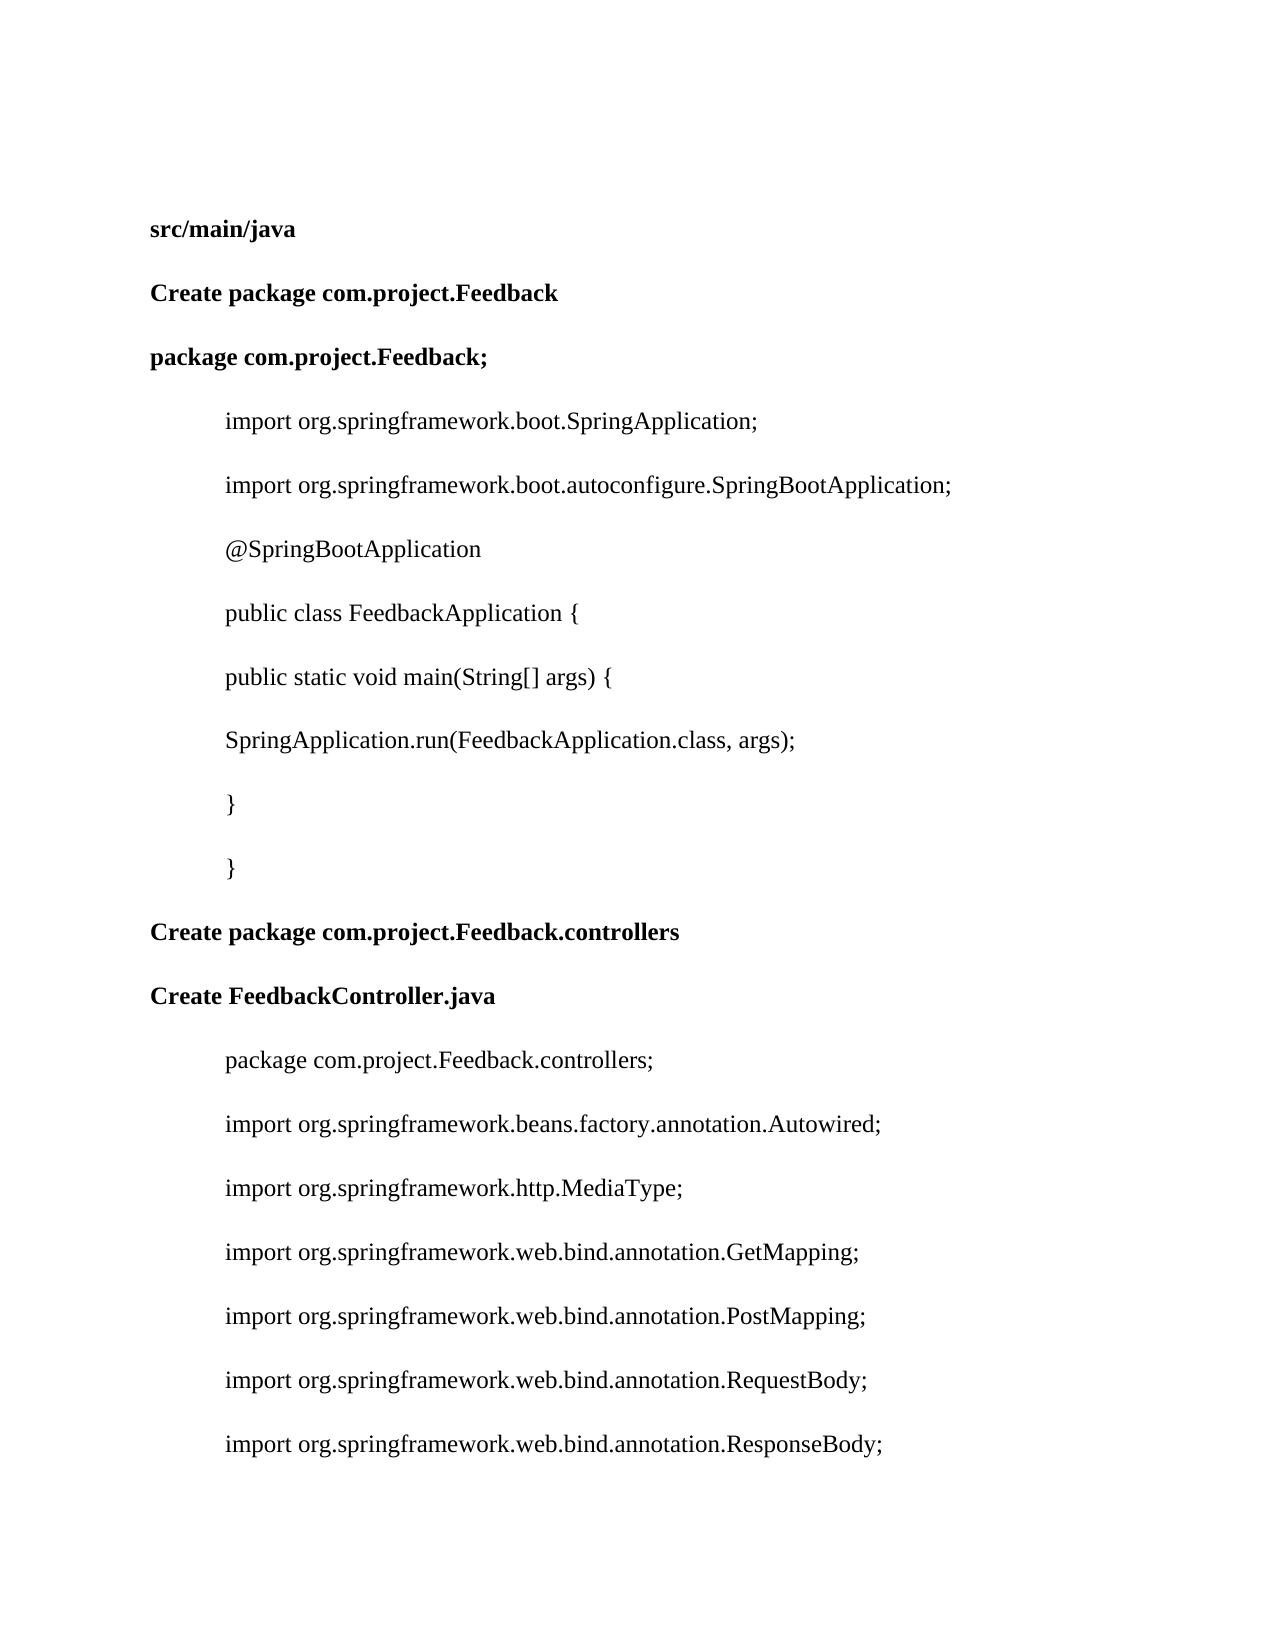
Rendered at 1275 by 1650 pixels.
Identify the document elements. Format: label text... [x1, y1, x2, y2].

text import org.springframework.http.MediaType; [225, 1173, 1125, 1202]
text } [225, 789, 1125, 818]
text package com.project.Feedback; [150, 342, 1125, 371]
text SpringApplication.run(FeedbackApplication.class, args); [225, 726, 1125, 754]
text } [225, 853, 1125, 882]
text import org.springframework.boot.SpringApplication; [225, 406, 1125, 434]
text Create package com.project.Feedback.controllers [150, 917, 1125, 946]
text import org.springframework.web.bind.annotation.GetMapping; [225, 1237, 1125, 1266]
text import org.springframework.boot.autoconfigure.SpringBootApplication; [225, 470, 1125, 498]
text package com.project.Feedback.controllers; [225, 1045, 1125, 1074]
text import org.springframework.beans.factory.annotation.Autowired; [225, 1109, 1125, 1138]
text src/main/java [150, 214, 1125, 243]
text public static void main(String[] args) { [225, 662, 1125, 690]
text Create FeedbackController.java [150, 981, 1125, 1010]
text import org.springframework.web.bind.annotation.ResponseBody; [225, 1429, 1125, 1458]
text import org.springframework.web.bind.annotation.RequestBody; [225, 1365, 1125, 1394]
text public class FeedbackApplication { [225, 598, 1125, 626]
text import org.springframework.web.bind.annotation.PostMapping; [225, 1301, 1125, 1330]
text Create package com.project.Feedback [150, 278, 1125, 307]
text @SpringBootApplication [225, 534, 1125, 562]
